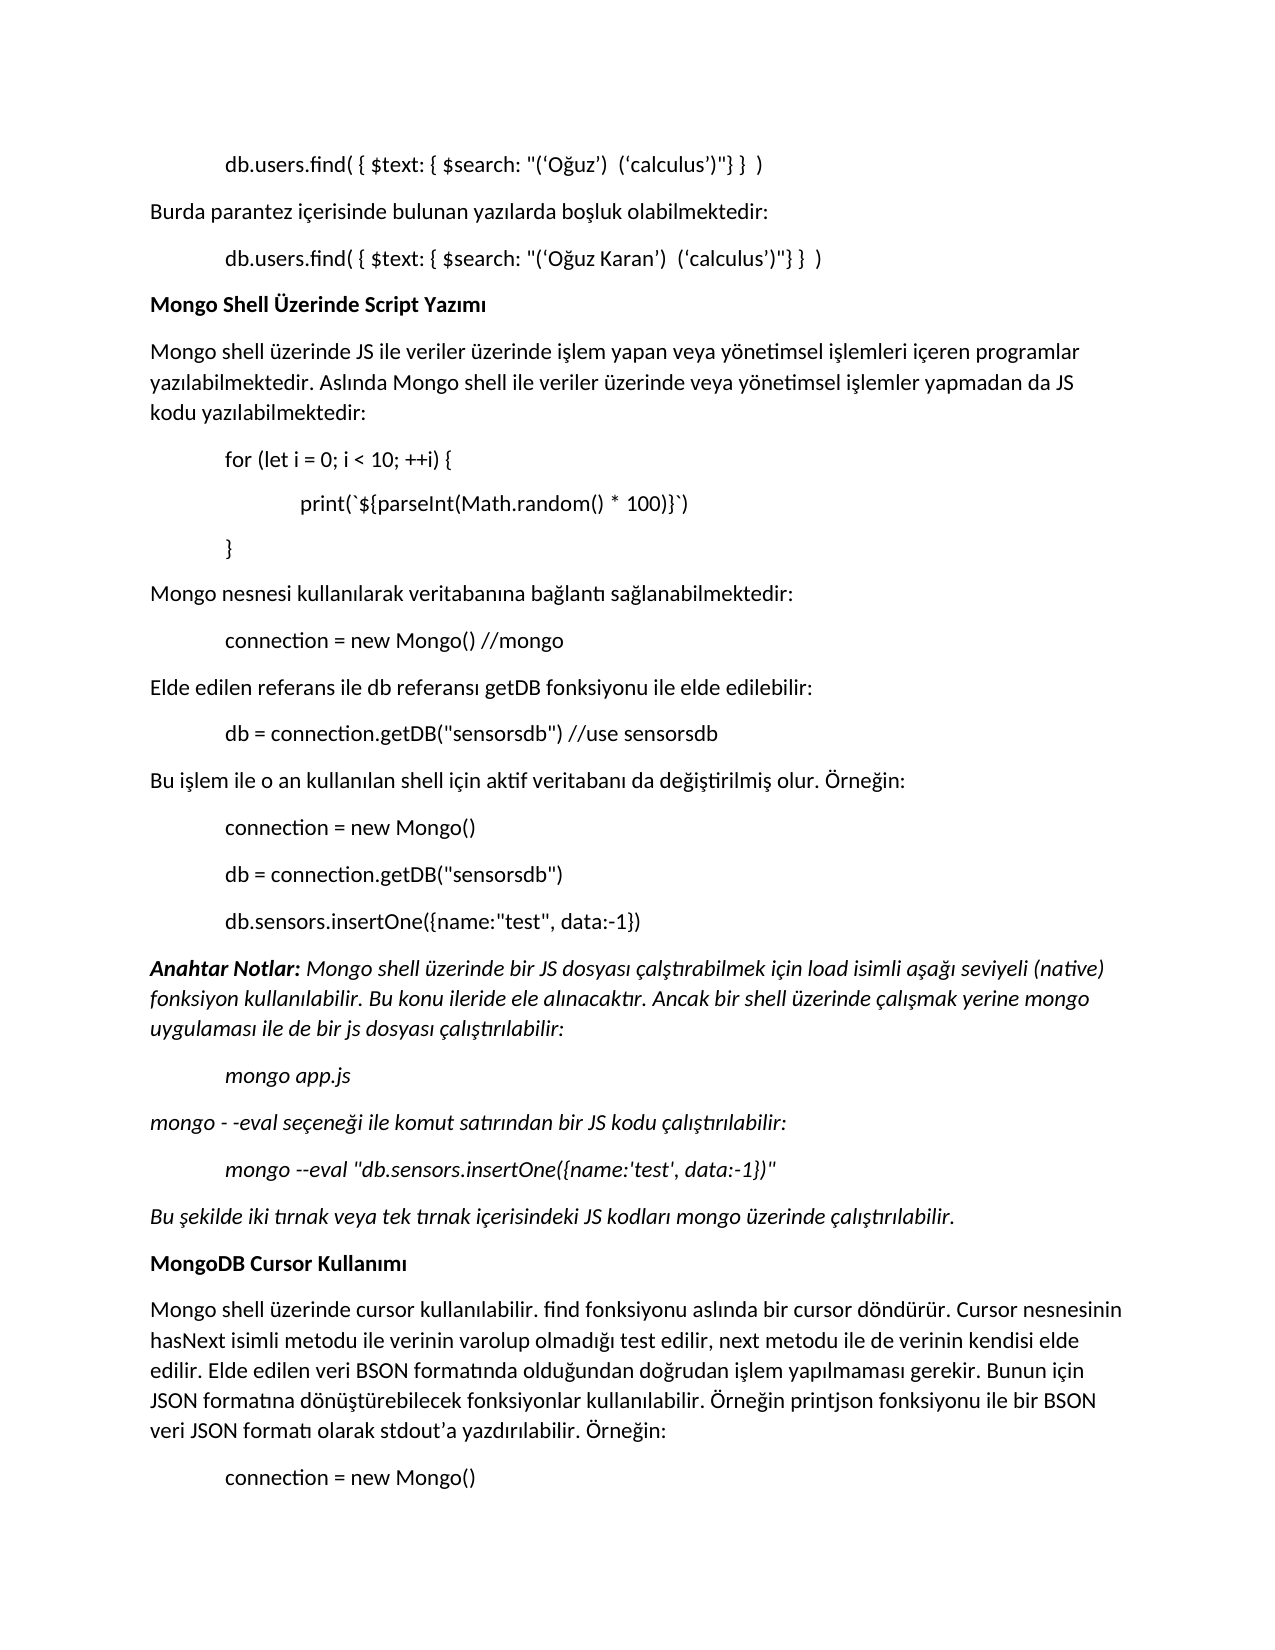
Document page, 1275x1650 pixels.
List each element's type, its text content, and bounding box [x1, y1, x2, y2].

text db.users.find( { $text: { $search: "(‘Oğuz’) (‘calculus’)"} } ) [150, 150, 1125, 178]
text Elde edilen referans ile db referansı getDB fonksiyonu ile elde edilebilir: [150, 673, 1125, 701]
text Mongo shell üzerinde JS ile veriler üzerinde işlem yapan veya yönetimsel işlemleri içeren programlar yazılabilmektedir. Aslında Mongo shell ile veriler üzerinde veya yönetimsel işlemler yapmadan da JS kodu yazılabilmektedir: [150, 337, 1125, 426]
text Bu işlem ile o an kullanılan shell için aktif veritabanı da değiştirilmiş olur. Örneğin: [150, 766, 1125, 794]
text mongo --eval "db.sensors.insertOne({name:'test', data:-1})" [150, 1155, 1125, 1183]
text } [150, 534, 1125, 562]
text db.users.find( { $text: { $search: "(‘Oğuz Karan’) (‘calculus’)"} } ) [150, 244, 1125, 272]
text db = connection.getDB("sensorsdb") [150, 860, 1125, 888]
text print(`${parseInt(Math.random() * 100)}`) [150, 489, 1125, 517]
text Mongo Shell Üzerinde Script Yazımı [150, 291, 1125, 319]
text Bu şekilde iki tırnak veya tek tırnak içerisindeki JS kodları mongo üzerinde çalıştırılabilir. [150, 1202, 1125, 1230]
text Anahtar Notlar: Mongo shell üzerinde bir JS dosyası çalştırabilmek için load isimli aşağı seviyeli (native) fonksiyon kullanılabilir. Bu konu ileride ele alınacaktır. Ancak bir shell üzerinde çalışmak yerine mongo uygulaması ile de bir js dosyası çalıştırılabilir: [150, 954, 1125, 1042]
text mongo app.js [150, 1061, 1125, 1089]
text connection = new Mongo() [150, 813, 1125, 841]
text connection = new Mongo() //mongo [150, 626, 1125, 654]
text db = connection.getDB("sensorsdb") //use sensorsdb [150, 719, 1125, 747]
text for (let i = 0; i < 10; ++i) { [150, 445, 1125, 473]
text db.sensors.insertOne({name:"test", data:-1}) [150, 907, 1125, 935]
text Mongo shell üzerinde cursor kullanılabilir. find fonksiyonu aslında bir cursor döndürür. Cursor nesnesinin hasNext isimli metodu ile verinin varolup olmadığı test edilir, next metodu ile de verinin kendisi elde edilir. Elde edilen veri BSON formatında olduğundan doğrudan işlem yapılmaması gerekir. Bunun için JSON formatına dönüştürebilecek fonksiyonlar kullanılabilir. Örneğin printjson fonksiyonu ile bir BSON veri JSON formatı olarak stdout’a yazdırılabilir. Örneğin: [150, 1296, 1125, 1444]
text connection = new Mongo() [150, 1463, 1125, 1491]
text Mongo nesnesi kullanılarak veritabanına bağlantı sağlanabilmektedir: [150, 579, 1125, 607]
text Burda parantez içerisinde bulunan yazılarda boşluk olabilmektedir: [150, 197, 1125, 225]
text mongo - -eval seçeneği ile komut satırından bir JS kodu çalıştırılabilir: [150, 1108, 1125, 1136]
text MongoDB Cursor Kullanımı [150, 1249, 1125, 1277]
